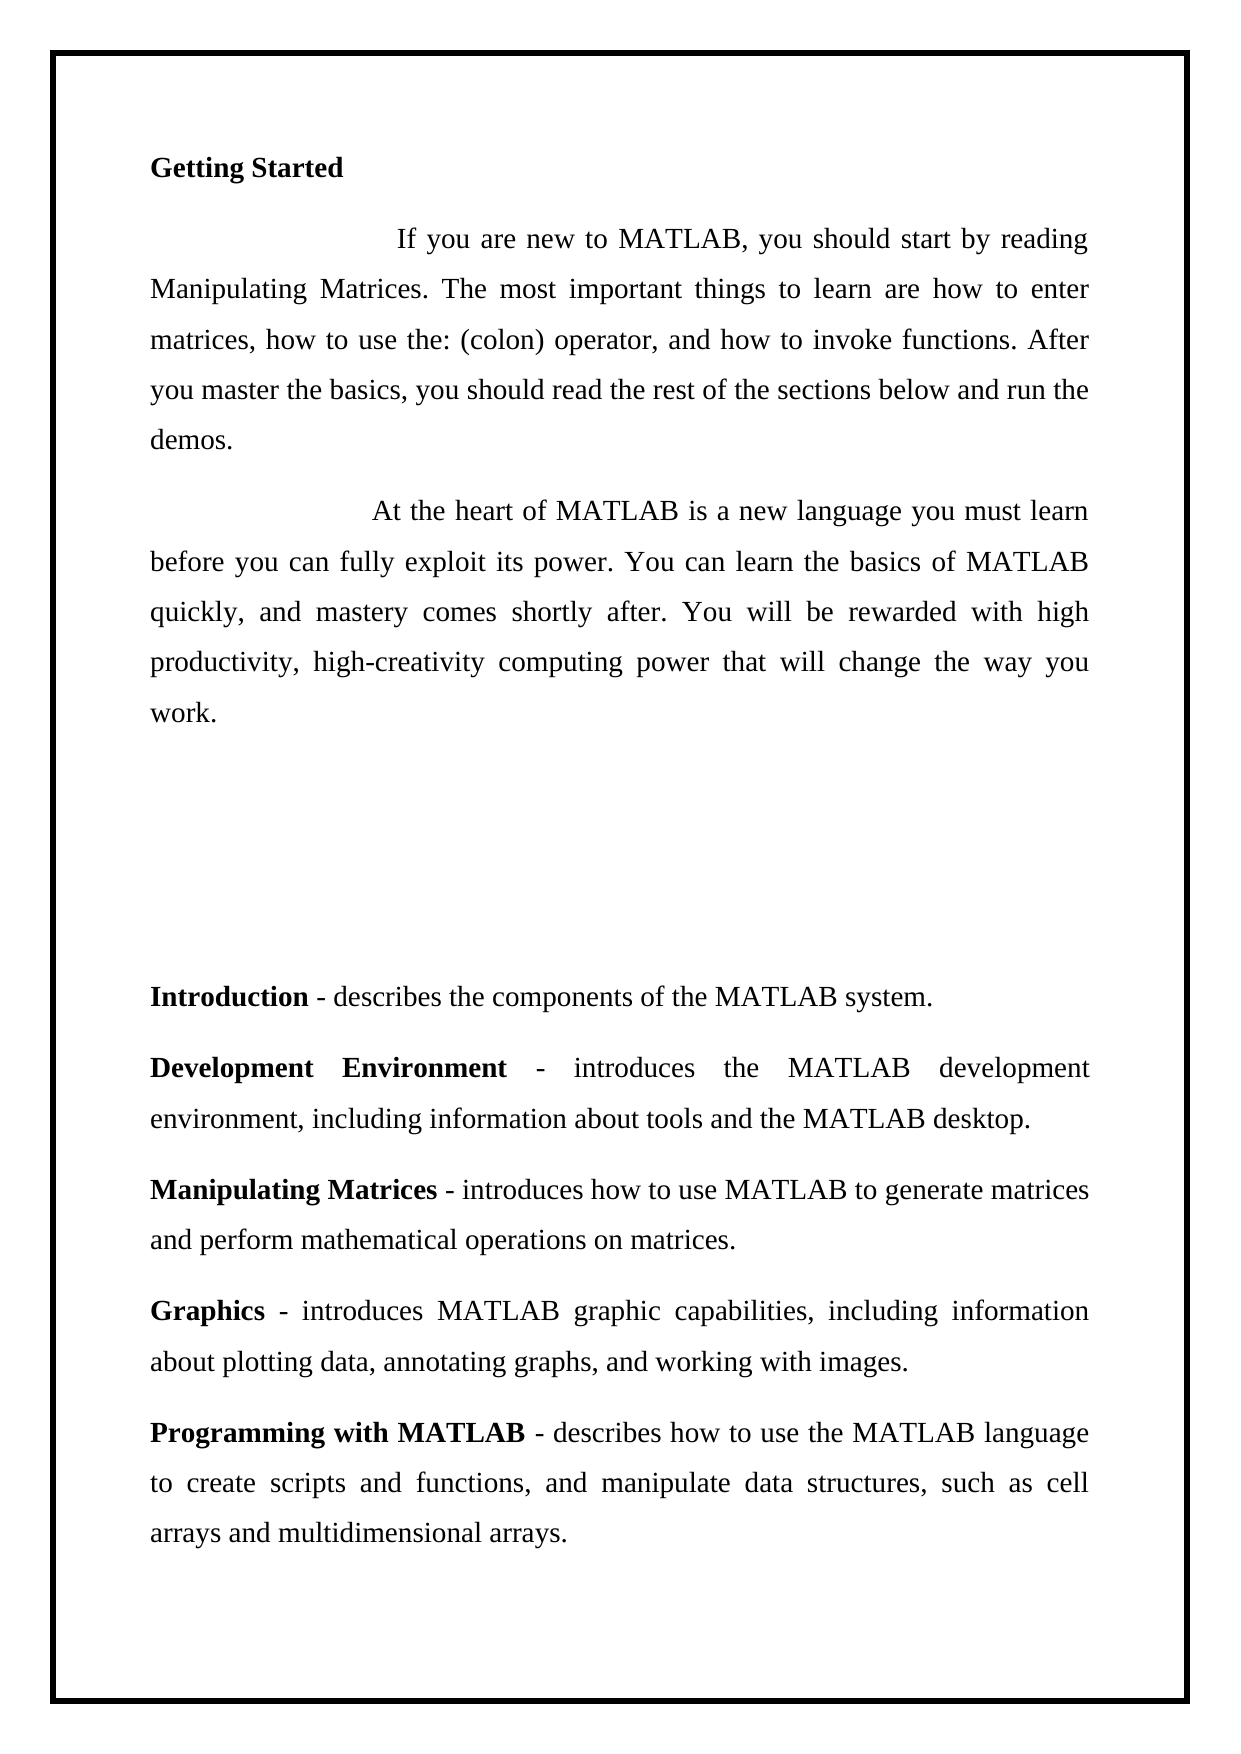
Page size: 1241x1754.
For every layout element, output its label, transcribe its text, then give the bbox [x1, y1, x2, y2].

text Getting Started [150, 150, 1090, 183]
text Graphics - introduces MATLAB graphic capabilities, including information about plotting data, annotating graphs, and working with images. [150, 1293, 1090, 1377]
text Introduction - describes the components of the MATLAB system. [150, 979, 1090, 1013]
text At the heart of MATLAB is a new language you must learn before you can fully exploit its power. You can learn the basics of MATLAB quickly, and mastery comes shortly after. You will be rewarded with high productivity, high-creativity computing power that will change the way you work. [150, 493, 1090, 728]
text Manipulating Matrices - introduces how to use MATLAB to generate matrices and perform mathematical operations on matrices. [150, 1172, 1090, 1256]
text If you are new to MATLAB, you should start by reading Manipulating Matrices. The most important things to learn are how to enter matrices, how to use the: (colon) operator, and how to invoke functions. After you master the basics, you should read the rest of the sections below and run the demos. [150, 221, 1090, 456]
text Development Environment - introduces the MATLAB development environment, including information about tools and the MATLAB desktop. [150, 1051, 1090, 1134]
text Programming with MATLAB - describes how to use the MATLAB language to create scripts and functions, and manipulate data structures, such as cell arrays and multidimensional arrays. [150, 1415, 1090, 1549]
